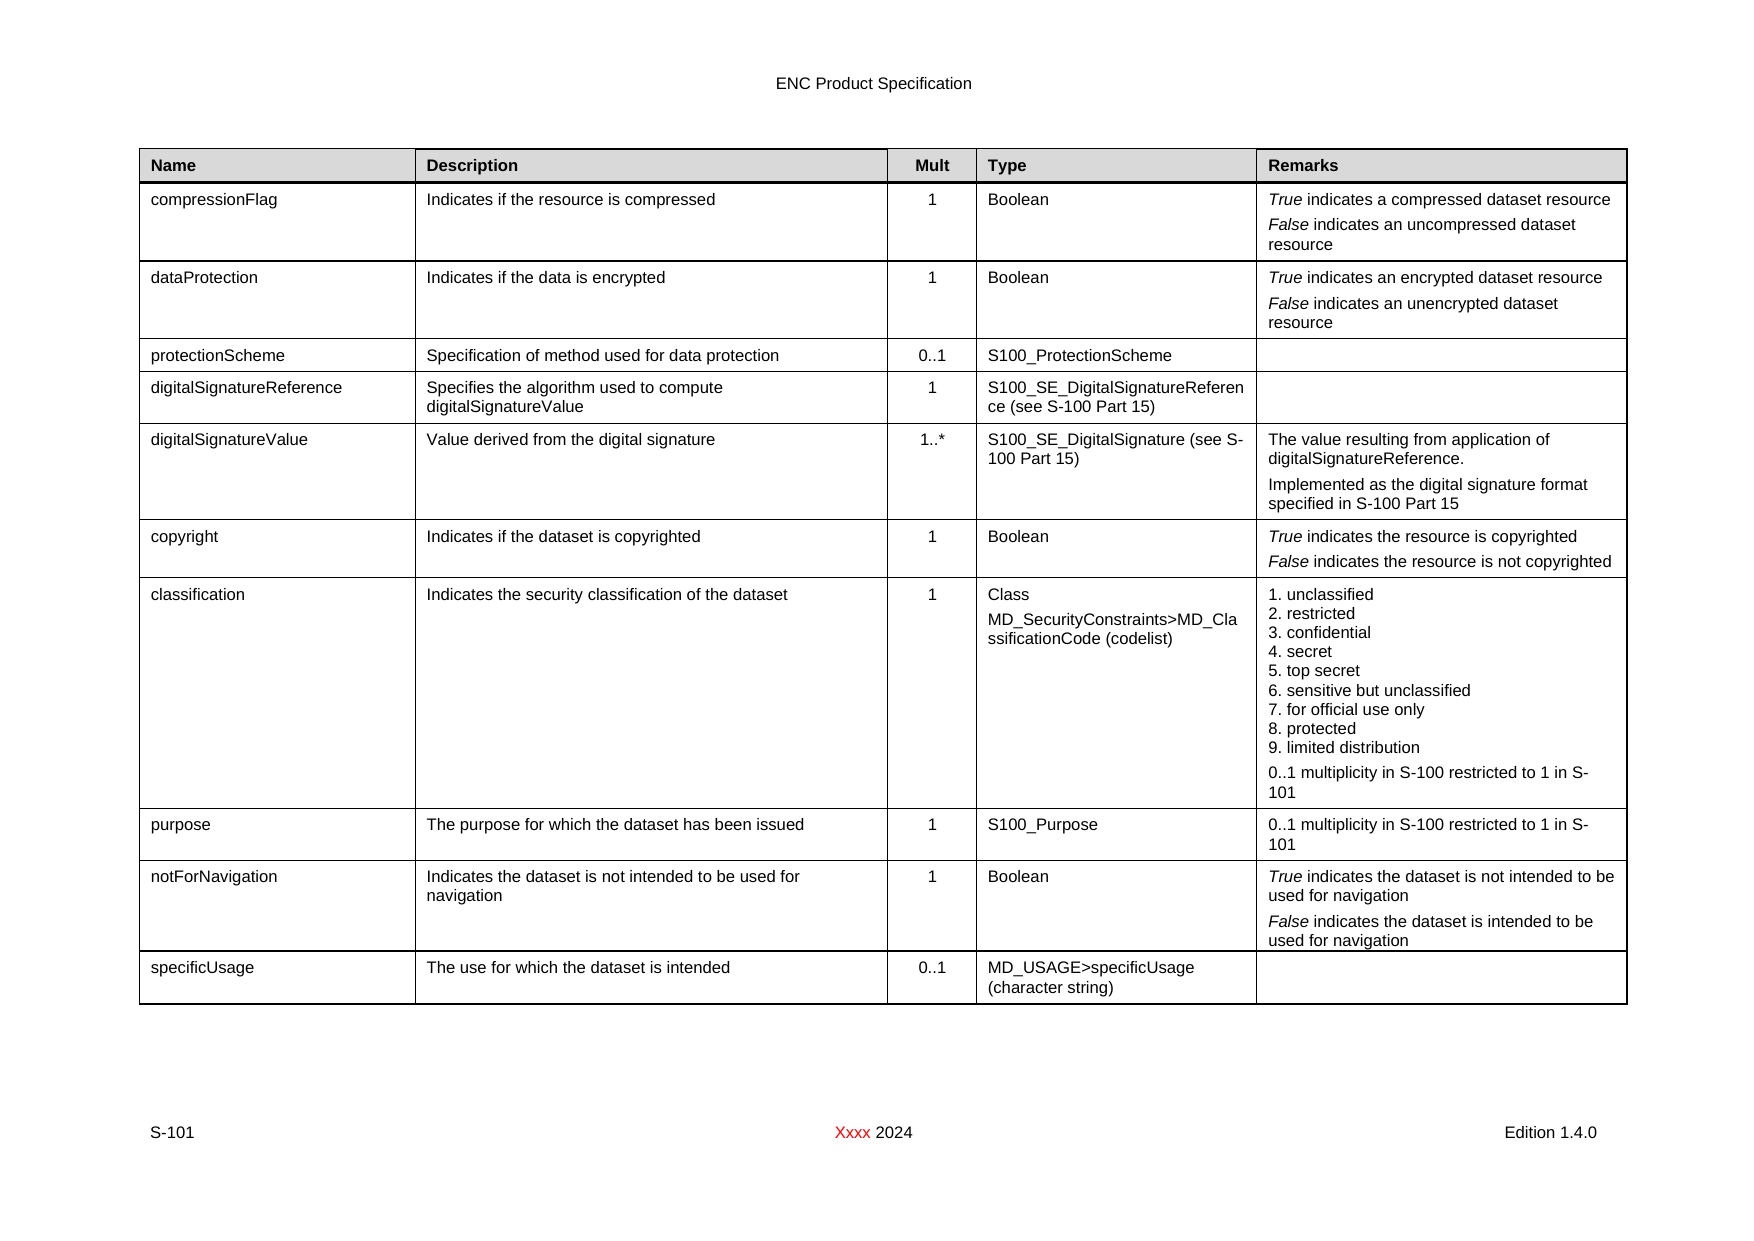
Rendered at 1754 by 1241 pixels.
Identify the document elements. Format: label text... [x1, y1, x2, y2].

table_cell The value resulting from application of digitalSignatureReference. Implemented as the digital signature format specified in S-100 Part 15 [1257, 424, 1626, 519]
table_cell protectionScheme [140, 339, 415, 371]
table_cell MD_USAGE>specificUsage (character string) [977, 952, 1256, 1003]
table_cell Boolean [977, 262, 1256, 338]
table_cell The use for which the dataset is intended [416, 952, 887, 1003]
table_cell S100_Purpose [977, 809, 1256, 860]
table_cell 1. unclassified 2. restricted 3. confidential 4. secret 5. top secret 6. sensitive but unclassified 7. for official use only 8. protected 9. limited distribution 0..1 multiplicity in S-100 restricted to 1 in S-101 [1257, 578, 1626, 808]
table_cell specificUsage [140, 952, 415, 1003]
table_cell Boolean [977, 861, 1256, 950]
table_cell copyright [140, 520, 415, 577]
table_cell The purpose for which the dataset has been issued [416, 809, 887, 860]
table_cell 1 [888, 262, 976, 338]
table_cell 1 [888, 184, 976, 260]
table_cell Indicates if the data is encrypted [416, 262, 887, 338]
table_cell [1257, 339, 1626, 371]
table_cell notForNavigation [140, 861, 415, 950]
table_cell purpose [140, 809, 415, 860]
table_cell Indicates if the dataset is copyrighted [416, 520, 887, 577]
table_cell 0..1 multiplicity in S-100 restricted to 1 in S-101 [1257, 809, 1626, 860]
table_cell S100_ProtectionScheme [977, 339, 1256, 371]
table_cell 1 [888, 578, 976, 808]
table_cell digitalSignatureReference [140, 372, 415, 423]
table_cell 1..* [888, 424, 976, 519]
table_cell True indicates a compressed dataset resource False indicates an uncompressed dataset resource [1257, 184, 1626, 260]
table_header Mult [888, 149, 976, 181]
table_cell Specifies the algorithm used to compute digitalSignatureValue [416, 372, 887, 423]
table_cell S100_SE_DigitalSignature (see S-100 Part 15) [977, 424, 1256, 519]
table_cell classification [140, 578, 415, 808]
table_header Remarks [1257, 150, 1626, 181]
table_cell 0..1 [888, 952, 976, 1003]
table_cell S100_SE_DigitalSignatureReference (see S-100 Part 15) [977, 372, 1256, 423]
table_cell True indicates an encrypted dataset resource False indicates an unencrypted dataset resource [1257, 262, 1626, 338]
table_cell True indicates the resource is copyrighted False indicates the resource is not copyrighted [1257, 520, 1626, 577]
table_cell 1 [888, 520, 976, 577]
table_cell Boolean [977, 184, 1256, 260]
table_header Description [416, 150, 887, 181]
table_cell Boolean [977, 520, 1256, 577]
table_cell True indicates the dataset is not intended to be used for navigation False indicates the dataset is intended to be used for navigation [1257, 861, 1626, 950]
table_cell 1 [888, 861, 976, 950]
table_header Type [977, 149, 1256, 181]
table_cell 0..1 [888, 339, 976, 371]
table_header Name [140, 149, 415, 181]
table_cell [1257, 372, 1626, 423]
table_cell [1257, 952, 1626, 1003]
table_cell Indicates the dataset is not intended to be used for navigation [416, 861, 887, 950]
table_cell Specification of method used for data protection [416, 339, 887, 371]
table_cell Indicates the security classification of the dataset [416, 578, 887, 808]
table_cell dataProtection [140, 262, 415, 338]
table_cell Class MD_SecurityConstraints>MD_ClassificationCode (codelist) [977, 578, 1256, 808]
table_cell compressionFlag [140, 184, 415, 260]
table_cell 1 [888, 809, 976, 860]
table_cell Value derived from the digital signature [416, 424, 887, 519]
table_cell Indicates if the resource is compressed [416, 184, 887, 260]
table_cell 1 [888, 372, 976, 423]
table_cell digitalSignatureValue [140, 424, 415, 519]
